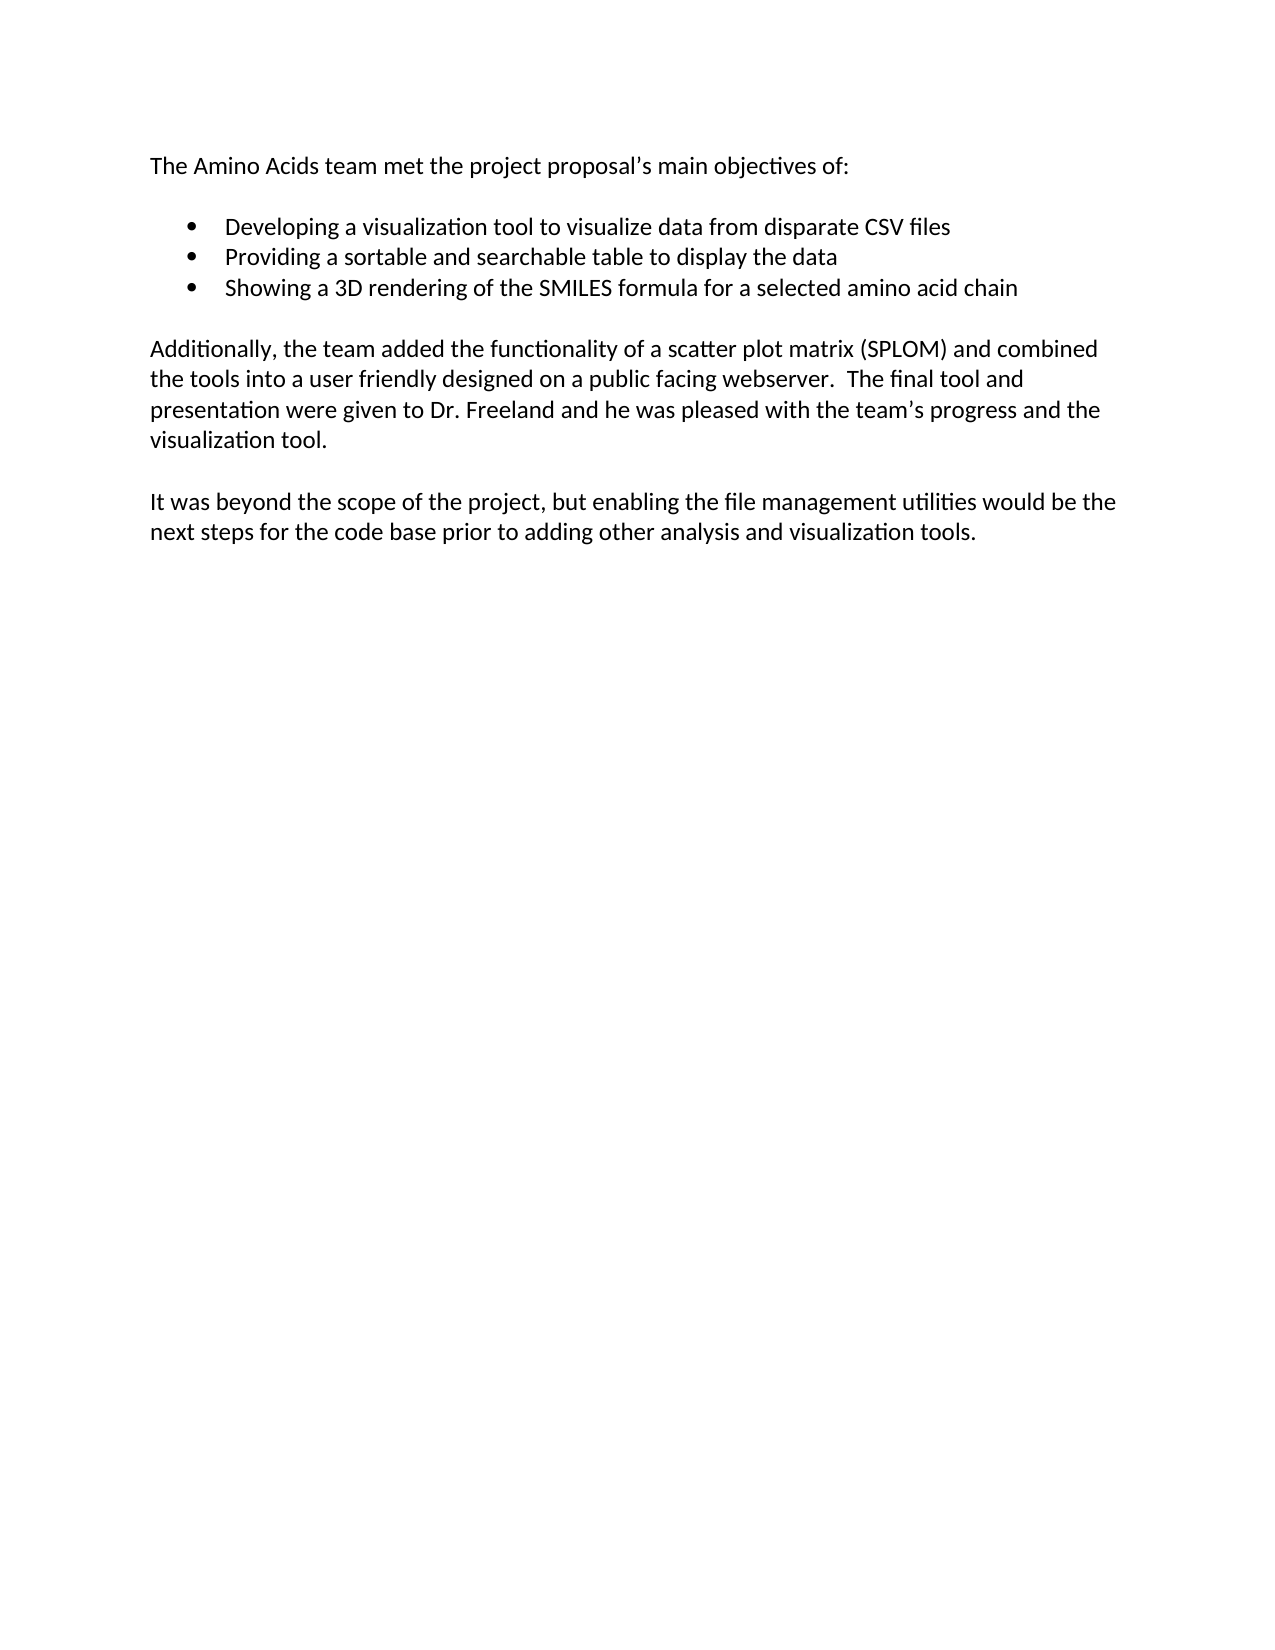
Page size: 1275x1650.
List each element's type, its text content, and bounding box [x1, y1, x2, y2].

text The Amino Acids team met the project proposal’s main objectives of: [150, 150, 1125, 181]
list Developing a visualization tool to visualize data from disparate CSV files [187, 211, 1125, 242]
text It was beyond the scope of the project, but enabling the file management utilities would be the next steps for the code base prior to adding other analysis and visualization tools. [150, 486, 1125, 547]
list Showing a 3D rendering of the SMILES formula for a selected amino acid chain [187, 272, 1125, 303]
text Additionally, the team added the functionality of a scatter plot matrix (SPLOM) and combined the tools into a user friendly designed on a public facing webserver. The final tool and presentation were given to Dr. Freeland and he was pleased with the team’s progress and the visualization tool. [150, 333, 1125, 455]
list Providing a sortable and searchable table to display the data [187, 242, 1125, 272]
